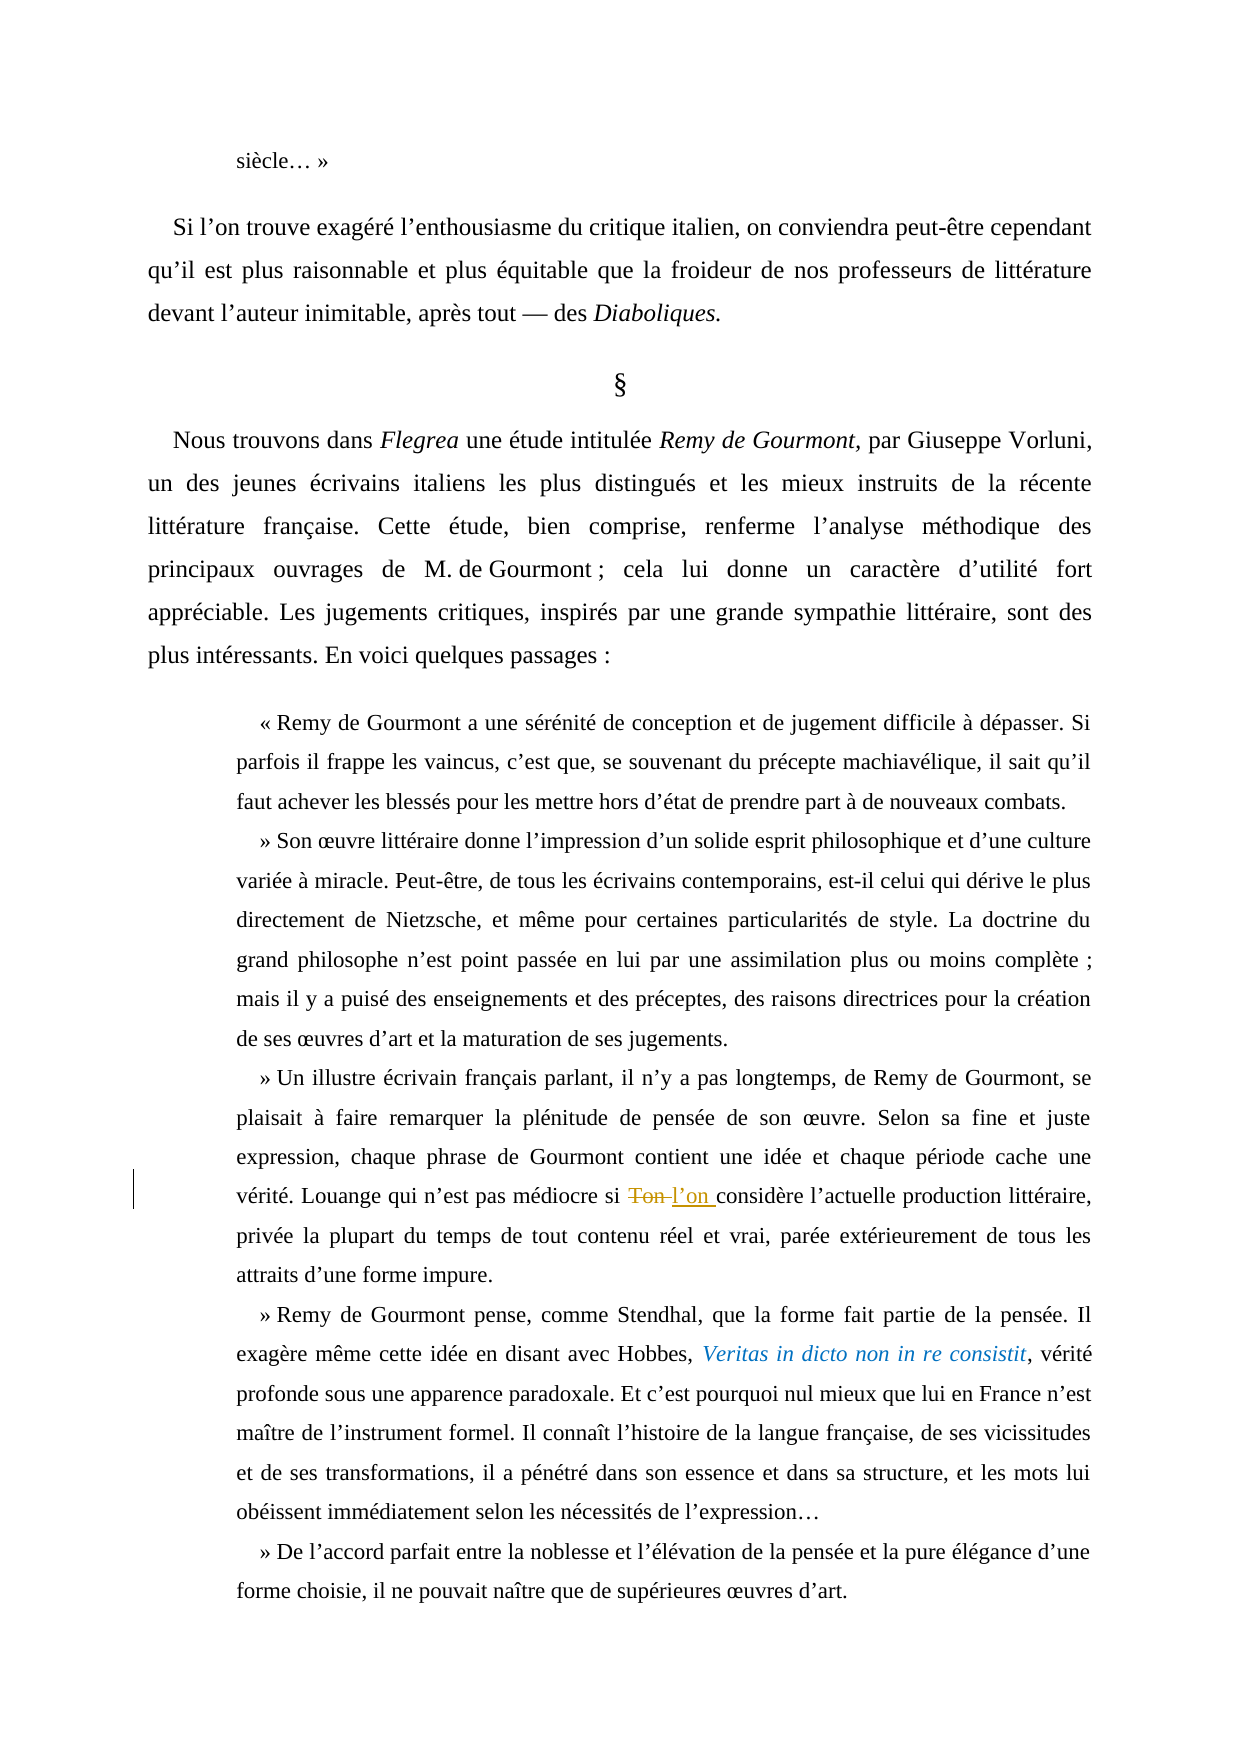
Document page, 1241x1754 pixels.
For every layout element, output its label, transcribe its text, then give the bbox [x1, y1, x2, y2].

text » Remy de Gourmont pense, comme Stendhal, que la forme fait partie de la pensée. Il exagère même cette idée en disant avec Hobbes, Veritas in dicto non in re consistit, vérité profonde sous une apparence paradoxale. Et c’est pourquoi nul mieux que lui en France n’est maître de l’instrument formel. Il connaît l’histoire de la langue française, de ses vicissitudes et de ses transformations, il a pénétré dans son essence et dans sa structure, et les mots lui obéissent immédiatement selon les nécessités de l’expression… [236, 1301, 1093, 1525]
text » Un illustre écrivain français parlant, il n’y a pas longtemps, de Remy de Gourmont, se plaisait à faire remarquer la plénitude de pensée de son œuvre. Selon sa fine et juste expression, chaque phrase de Gourmont contient une idée et chaque période cache une vérité. Louange qui n’est pas médiocre si considère l’actuelle production littéraire, privée la plupart du temps de tout contenu réel et vrai, parée extérieurement de tous les attraits d’une forme impure. [236, 1064, 1093, 1288]
text Si l’on trouve exagéré l’enthousiasme du critique italien, on conviendra peut-être cependant qu’il est plus raisonnable et plus équitable que la froideur de nos professeurs de littérature devant l’auteur inimitable, après tout — des Diaboliques. [148, 212, 1093, 327]
text Nous trouvons dans Flegrea une étude intitulée Remy de Gourmont, par Giuseppe Vorluni, un des jeunes écrivains italiens les plus distingués et les mieux instruits de la récente littérature française. Cette étude, bien comprise, renferme l’analyse méthodique des principaux ouvrages de M. de Gourmont ; cela lui donne un caractère d’utilité fort appréciable. Les jugements critiques, inspirés par une grande sympathie littéraire, sont des plus intéressants. En voici quelques passages : [148, 425, 1093, 669]
text § [148, 366, 1093, 400]
text » Son œuvre littéraire donne l’impression d’un solide esprit philosophique et d’une culture variée à miracle. Peut-être, de tous les écrivains contemporains, est-il celui qui dérive le plus directement de Nietzsche, et même pour certaines particularités de style. La doctrine du grand philosophe n’est point passée en lui par une assimilation plus ou moins complète ; mais il y a puisé des enseignements et des préceptes, des raisons directrices pour la création de ses œuvres d’art et la maturation de ses jugements. [236, 827, 1093, 1051]
text « Remy de Gourmont a une sérénité de conception et de jugement difficile à dépasser. Si parfois il frappe les vaincus, c’est que, se souvenant du précepte machiavélique, il sait qu’il faut achever les blessés pour les mettre hors d’état de prendre part à de nouveaux combats. [236, 709, 1093, 814]
text » De l’accord parfait entre la noblesse et l’élévation de la pensée et la pure élégance d’une forme choisie, il ne pouvait naître que de supérieures œuvres d’art. [236, 1538, 1093, 1604]
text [236, 148, 1093, 174]
